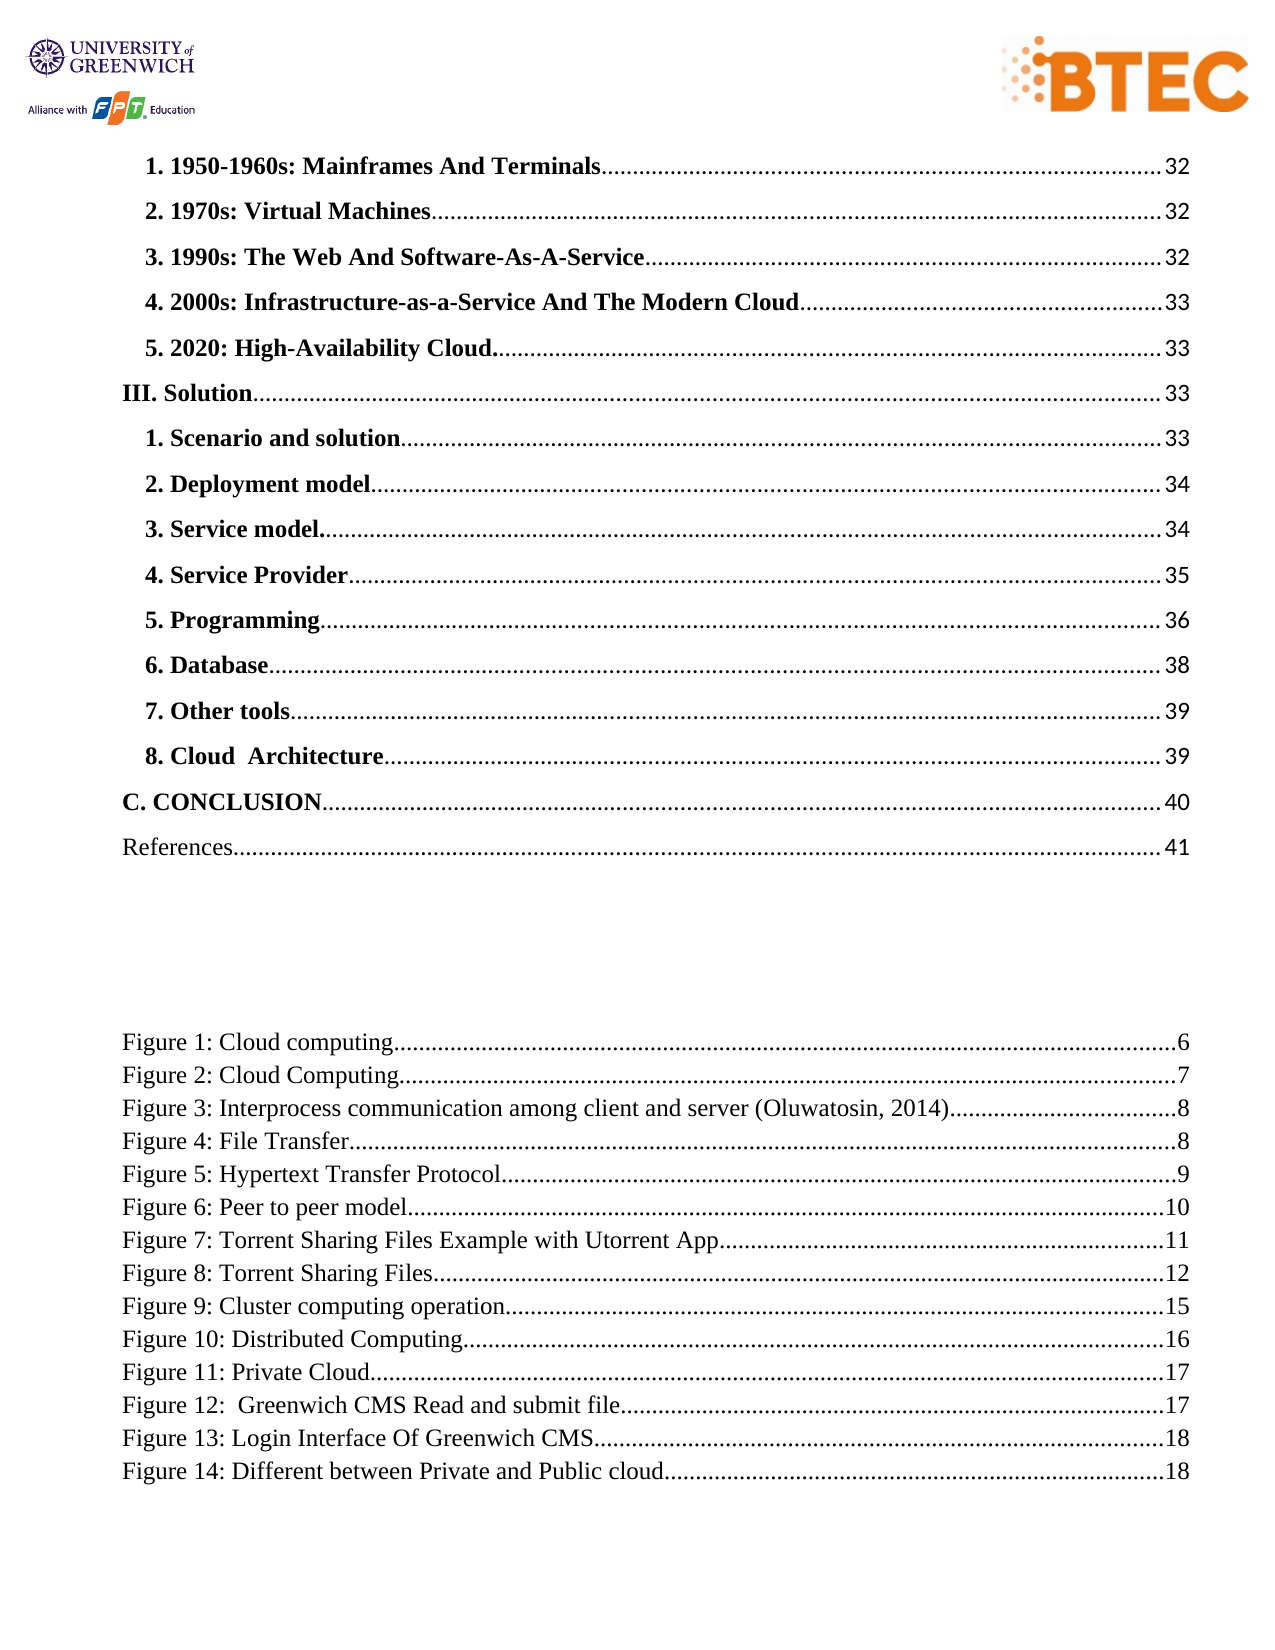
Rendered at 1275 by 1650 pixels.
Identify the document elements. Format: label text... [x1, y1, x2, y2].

text Figure 4: File Transfer 8 [122, 1126, 1191, 1155]
text Figure 5: Hypertext Transfer Protocol 9 [122, 1159, 1191, 1188]
picture [1001, 36, 1249, 112]
text Figure 8: Torrent Sharing Files 12 [122, 1258, 1191, 1287]
text Figure 1: Cloud computing 6 [122, 1027, 1191, 1056]
text Figure 12: Greenwich CMS Read and submit file 17 [122, 1390, 1191, 1419]
text Figure 7: Torrent Sharing Files Example with Utorrent App 11 [122, 1225, 1191, 1254]
text Figure 14: Different between Private and Public cloud 18 [122, 1456, 1191, 1485]
text Figure 2: Cloud Computing 7 [122, 1060, 1191, 1089]
picture [14, 25, 207, 136]
text Figure 10: Distributed Computing 16 [122, 1324, 1191, 1353]
text Figure 13: Login Interface Of Greenwich CMS 18 [122, 1423, 1191, 1452]
text Figure 6: Peer to peer model 10 [122, 1192, 1191, 1221]
text Figure 9: Cluster computing operation 15 [122, 1291, 1191, 1320]
text Figure 3: Interprocess communication among client and server (Oluwatosin, 2014) 8 [122, 1093, 1191, 1122]
text Figure 11: Private Cloud 17 [122, 1357, 1191, 1386]
